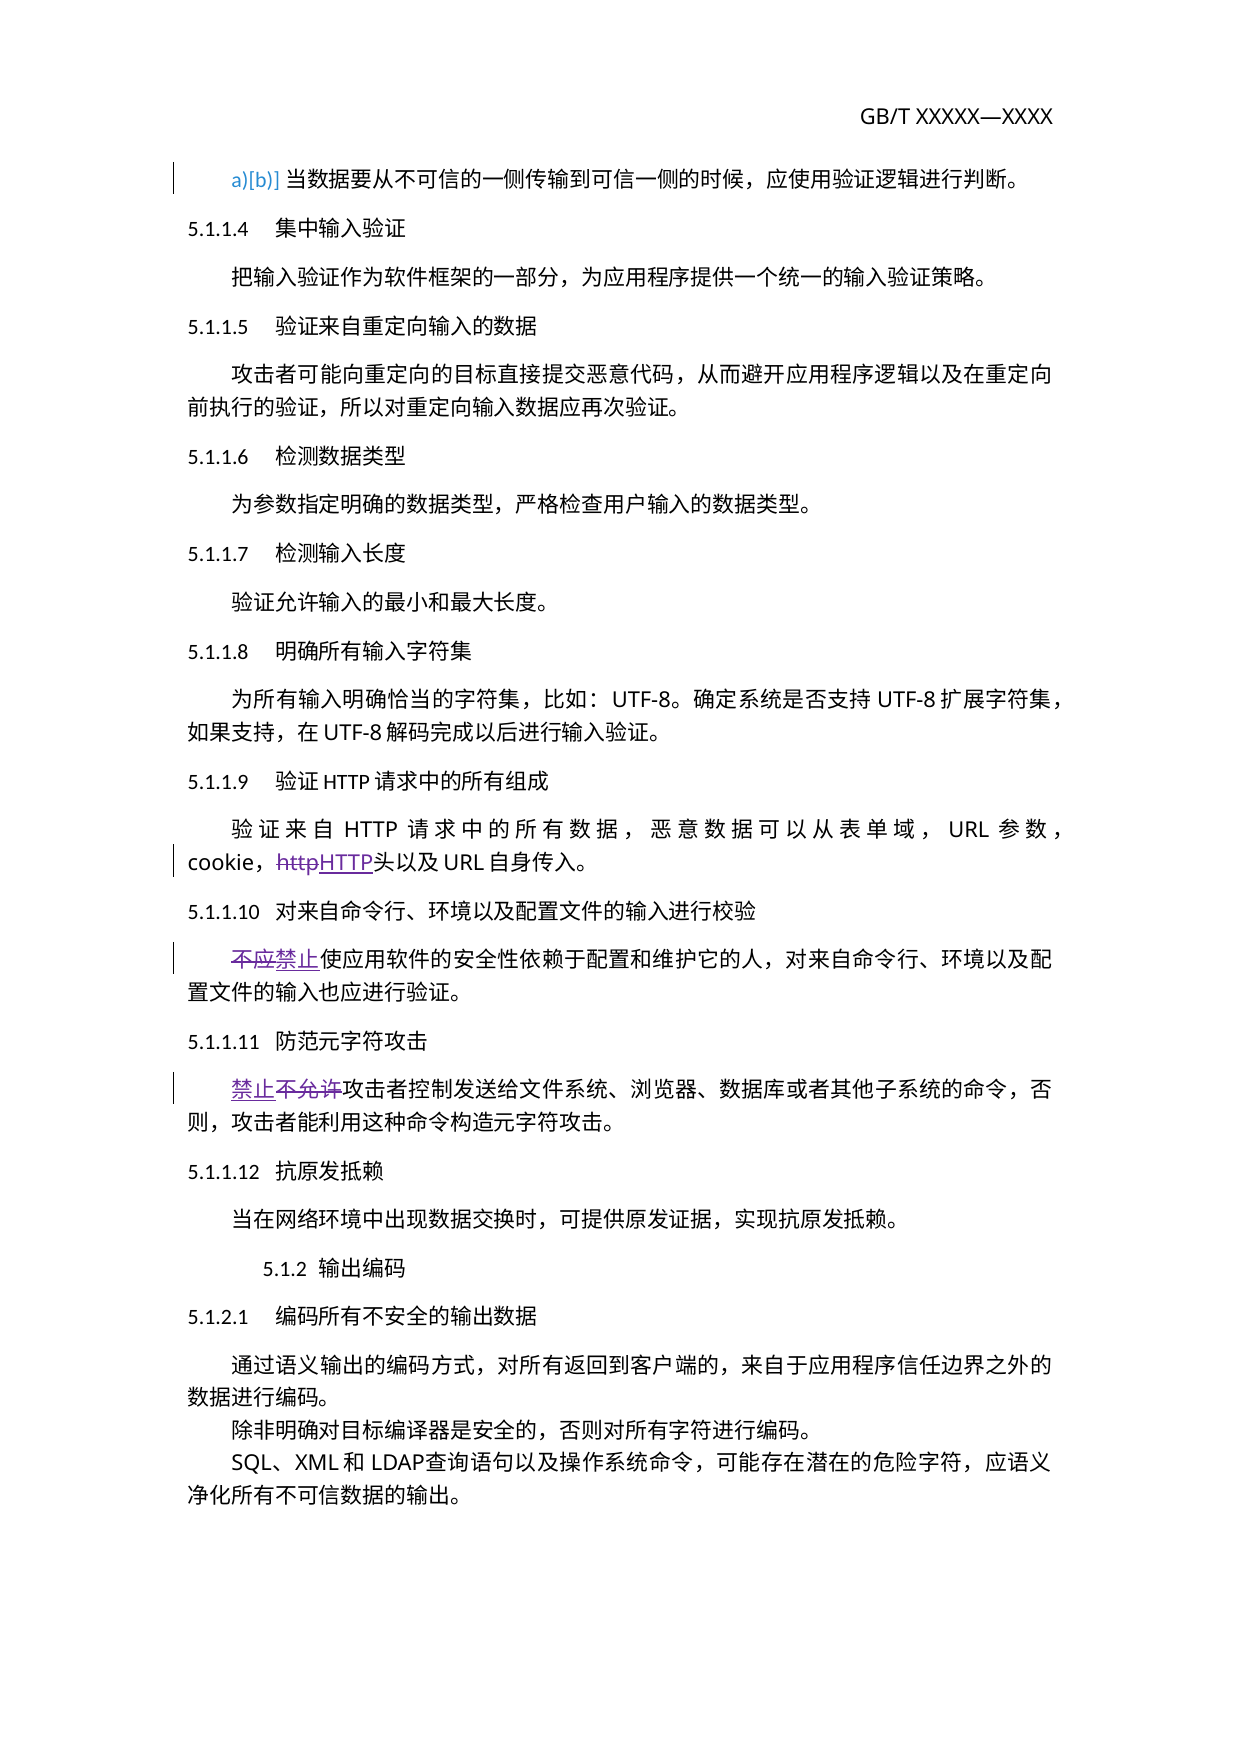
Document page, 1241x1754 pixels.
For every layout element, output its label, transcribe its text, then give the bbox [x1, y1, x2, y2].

text 验证允许输入的最小和最大长度。 [187, 584, 1053, 617]
subtitle 抗原发抵赖 [187, 1153, 1053, 1186]
text 为参数指定明确的数据类型，严格检查用户输入的数据类型。 [187, 487, 1053, 519]
subtitle 验证来自重定向输入的数据 [187, 308, 1053, 341]
text 攻击者可能向重定向的目标直接提交恶意代码，从而避开应用程序逻辑以及在重定向前执行的验证，所以对重定向输入数据应再次验证。 [187, 357, 1053, 422]
subtitle 防范元字符攻击 [187, 1023, 1053, 1056]
text 当在网络环境中出现数据交换时，可提供原发证据，实现抗原发抵赖。 [187, 1202, 1053, 1234]
text 把输入验证作为软件框架的一部分，为应用程序提供一个统一的输入验证策略。 [187, 259, 1053, 292]
subtitle 集中输入验证 [187, 211, 1053, 243]
subtitle 编码所有不安全的输出数据 [187, 1299, 1053, 1331]
subtitle 明确所有输入字符集 [187, 633, 1053, 666]
text SQL、XML和LDAP查询语句以及操作系统命令，可能存在潜在的危险字符，应语义净化所有不可信数据的输出。 [187, 1445, 1053, 1510]
text 除非明确对目标编译器是安全的，否则对所有字符进行编码。 [187, 1412, 1053, 1445]
text 使应用软件的安全性依赖于配置和维护它的人，对来自命令行、环境以及配置文件的输入也应进行验证。 [187, 942, 1053, 1007]
subtitle 输出编码 [262, 1251, 1053, 1282]
subtitle 验证HTTP请求中的所有组成 [187, 763, 1053, 796]
text 通过语义输出的编码方式，对所有返回到客户端的，来自于应用程序信任边界之外的数据进行编码。 [187, 1347, 1053, 1412]
text 攻击者控制发送给文件系统、浏览器、数据库或者其他子系统的命令，否则，攻击者能利用这种命令构造元字符攻击。 [187, 1072, 1053, 1137]
subtitle 对来自命令行、环境以及配置文件的输入进行校验 [187, 893, 1053, 926]
text 验证来自HTTP请求中的所有数据，恶意数据可以从表单域，URL参数，cookie，头以及URL自身传入。 [187, 812, 1053, 877]
subtitle 检测数据类型 [187, 438, 1053, 471]
text 为所有输入明确恰当的字符集，比如：UTF-8。确定系统是否支持UTF-8扩展字符集，如果支持，在UTF-8解码完成以后进行输入验证。 [187, 682, 1053, 747]
subtitle 检测输入长度 [187, 536, 1053, 568]
list 当数据要从不可信的一侧传输到可信一侧的时候，应使用验证逻辑进行判断。 [231, 162, 1053, 194]
